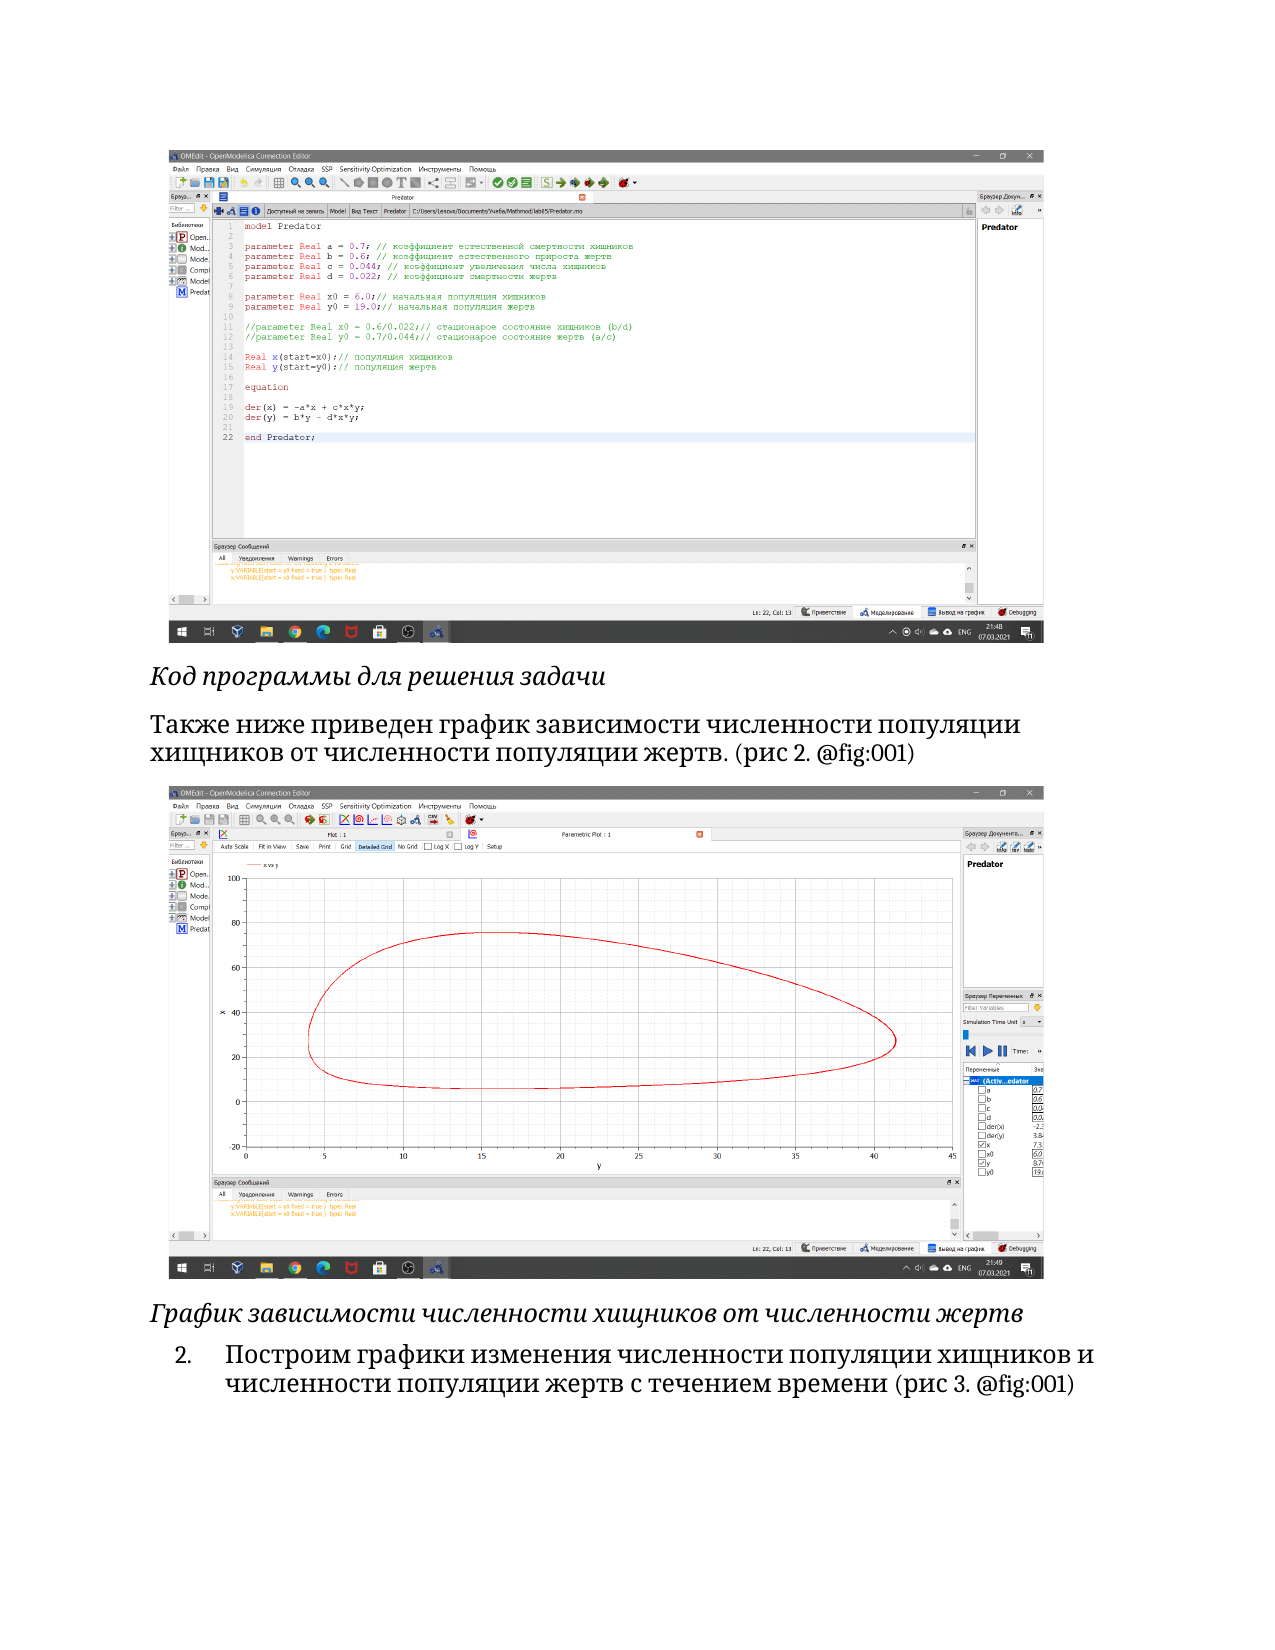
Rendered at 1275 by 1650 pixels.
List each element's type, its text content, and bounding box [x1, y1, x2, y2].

text График зависимости численности хищников от численности жертв [150, 1300, 1125, 1328]
list Построим графики изменения численности популяции хищников и численности популяции жертв с течением времени (рис 3. @fig:001) [175, 1341, 1125, 1398]
text Код программы для решения задачи [150, 663, 1125, 692]
picture [168, 786, 1044, 1279]
text Также ниже приведен график зависимости численности популяции хищников от численности популяции жертв. (рис 2. @fig:001) [150, 711, 1125, 768]
picture [168, 150, 1044, 643]
